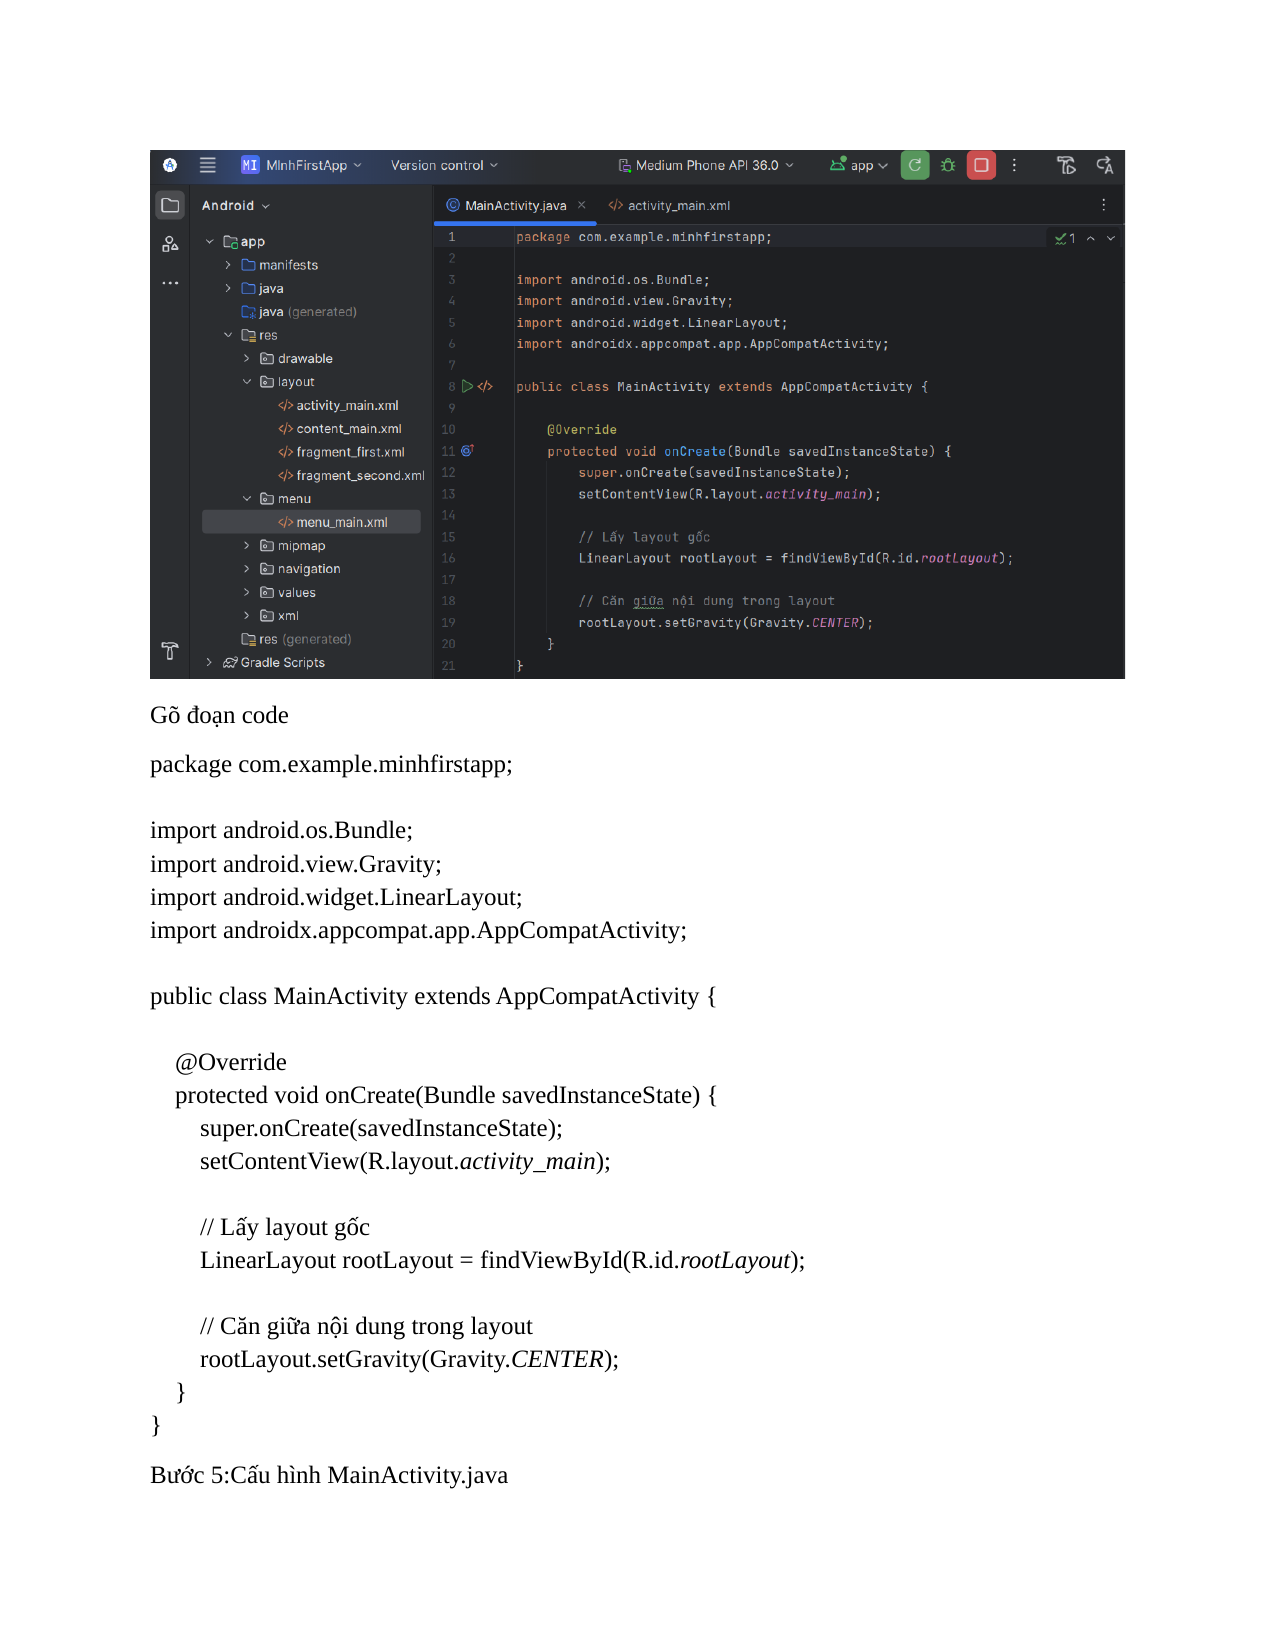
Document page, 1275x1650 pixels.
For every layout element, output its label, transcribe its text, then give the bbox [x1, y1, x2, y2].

picture [150, 150, 1125, 679]
text Bước 5:Cấu hình MainActivity.java [150, 1460, 1125, 1488]
text Gõ đoạn code [150, 700, 1125, 729]
text package com.example.minhfirstapp; import android.os.Bundle; import android.view.Gravity; import android.widget.LinearLayout; import androidx.appcompat.app.AppCompatActivity; public class MainActivity extends AppCompatActivity { @Override protected void onCreate(Bundle savedInstanceState) { super.onCreate(savedInstanceState); setContentView(R.layout.activity_main); // Lấy layout gốc LinearLayout rootLayout = findViewById(R.id.rootLayout); // Căn giữa nội dung trong layout rootLayout.setGravity(Gravity.CENTER); } } [150, 749, 1125, 1439]
